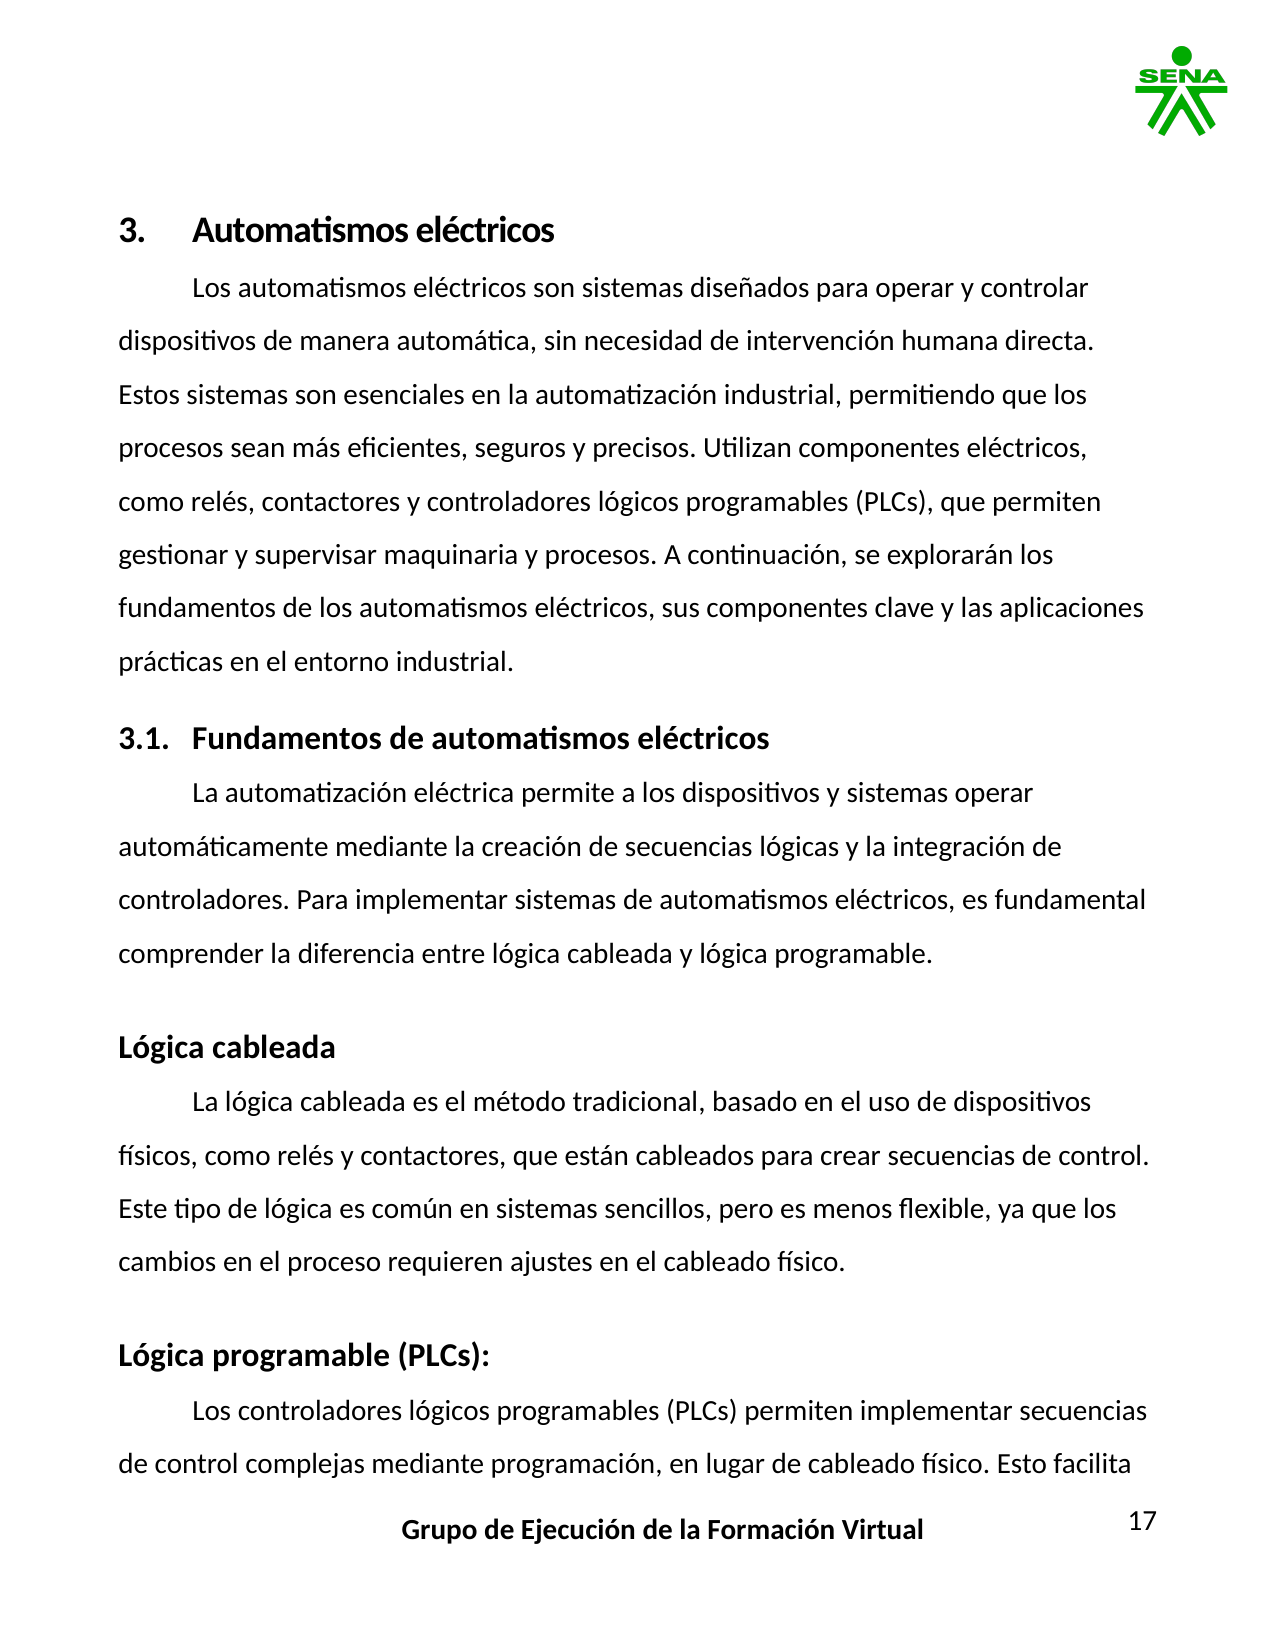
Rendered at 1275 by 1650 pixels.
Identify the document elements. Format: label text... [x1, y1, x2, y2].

subtitle Automatismos eléctricos [118, 206, 1157, 252]
text Los automatismos eléctricos son sistemas diseñados para operar y controlar dispositivos de manera automática, sin necesidad de intervención humana directa. Estos sistemas son esenciales en la automatización industrial, permitiendo que los procesos sean más eficientes, seguros y precisos. Utilizan componentes eléctricos, como relés, contactores y controladores lógicos programables (PLCs), que permiten gestionar y supervisar maquinaria y procesos. A continuación, se explorarán los fundamentos de los automatismos eléctricos, sus componentes clave y las aplicaciones prácticas en el entorno industrial. [118, 269, 1157, 678]
text La lógica cableada es el método tradicional, basado en el uso de dispositivos físicos, como relés y contactores, que están cableados para crear secuencias de control. Este tipo de lógica es común en sistemas sencillos, pero es menos flexible, ya que los cambios en el proceso requieren ajustes en el cableado físico. [118, 1083, 1157, 1279]
subtitle Lógica programable (PLCs): [118, 1334, 1157, 1375]
picture [1135, 46, 1228, 136]
subtitle Fundamentos de automatismos eléctricos [118, 717, 1157, 758]
subtitle Lógica cableada [118, 1026, 1157, 1067]
text La automatización eléctrica permite a los dispositivos y sistemas operar automáticamente mediante la creación de secuencias lógicas y la integración de controladores. Para implementar sistemas de automatismos eléctricos, es fundamental comprender la diferencia entre lógica cableada y lógica programable. [118, 774, 1157, 971]
